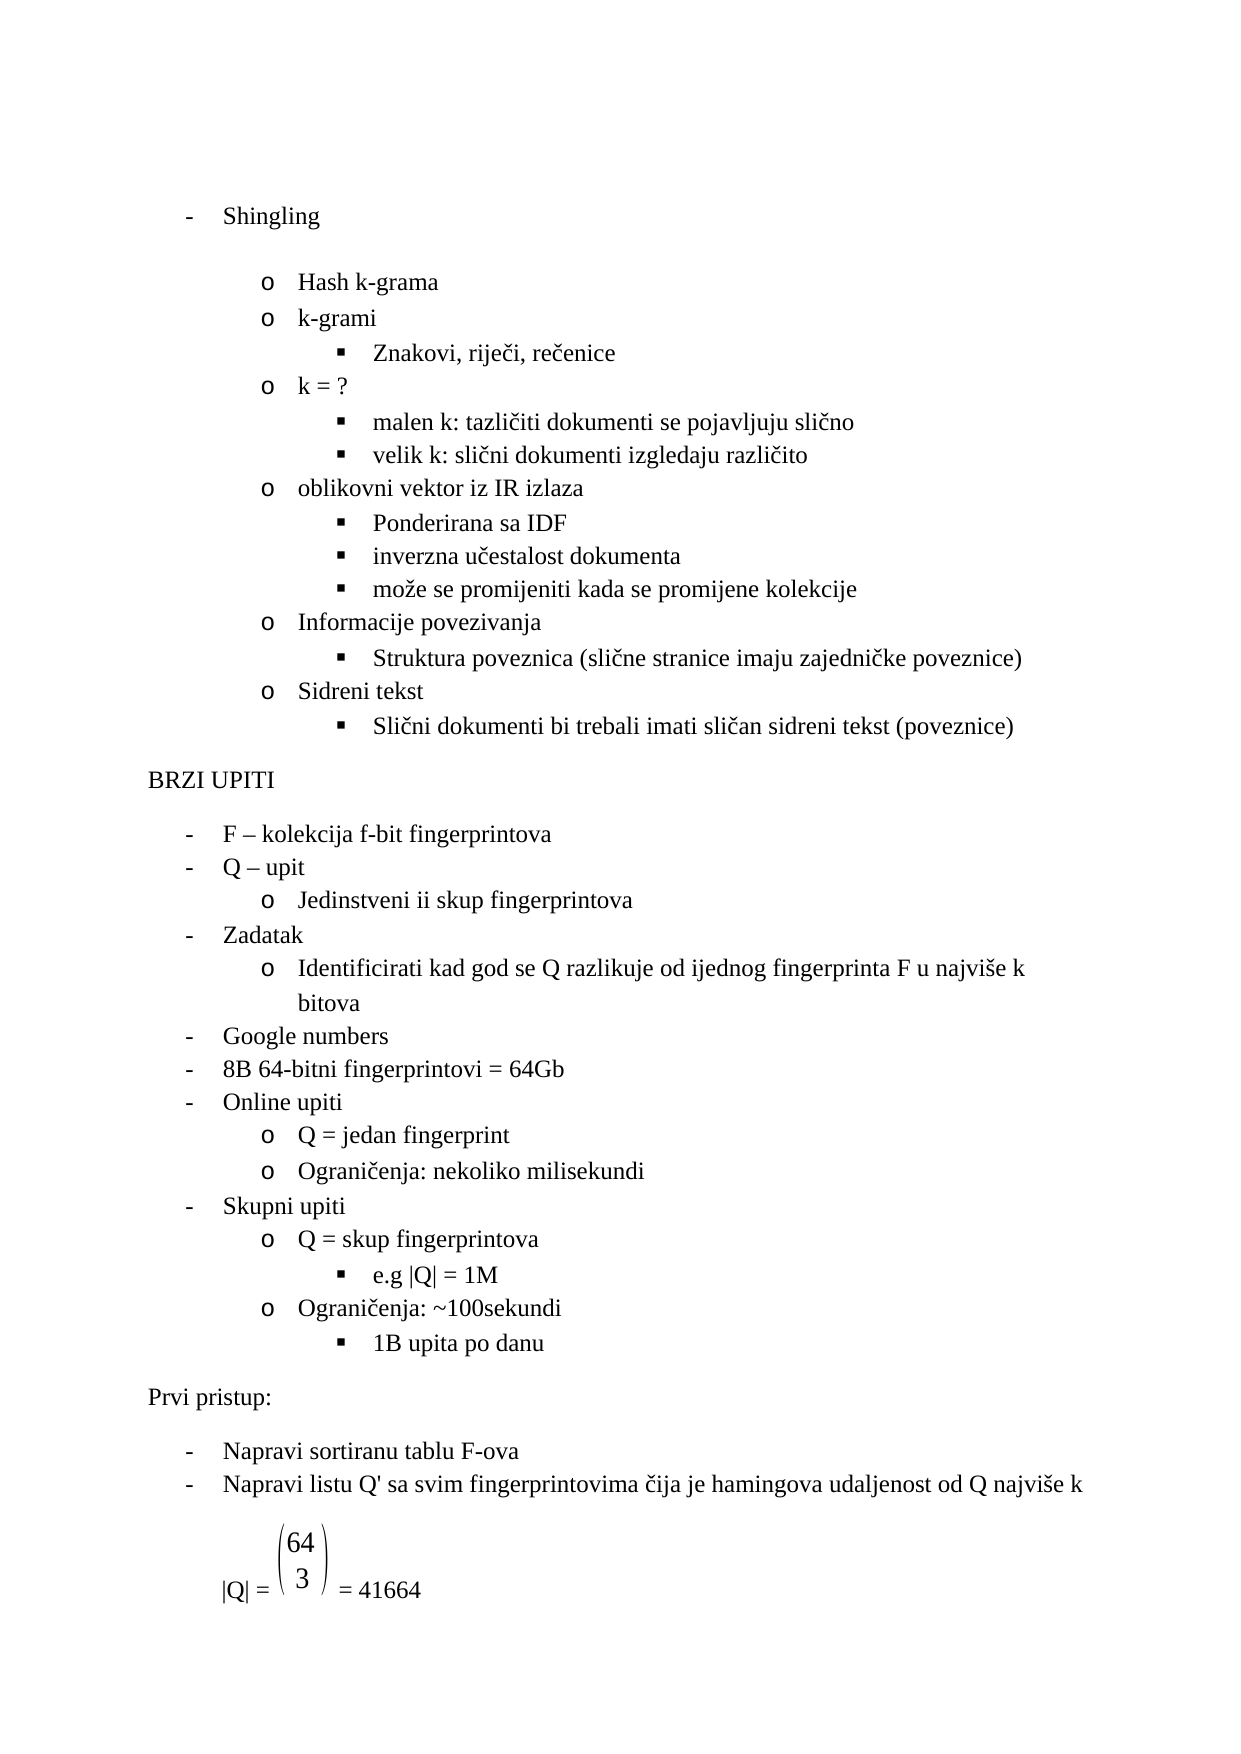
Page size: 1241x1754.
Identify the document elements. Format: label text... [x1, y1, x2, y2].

list Informacije povezivanja [260, 607, 1093, 638]
list Struktura poveznica (slične stranice imaju zajedničke poveznice) [335, 643, 1093, 671]
list Hash k-grama [260, 267, 1093, 298]
list Zadatak [185, 920, 1093, 949]
text BRZI UPITI [148, 765, 1093, 794]
text |Q| = = 41664 [221, 1523, 1093, 1604]
list velik k: slični dokumenti izgledaju različito [335, 440, 1093, 468]
list Q = jedan fingerprint [260, 1121, 1093, 1151]
list 1B upita po danu [335, 1328, 1093, 1357]
list Google numbers [185, 1021, 1093, 1050]
list k-grami [260, 303, 1093, 334]
list k = ? [260, 371, 1093, 402]
list Znakovi, riječi, rečenice [335, 338, 1093, 367]
list Jedinstveni ii skup fingerprintova [260, 885, 1093, 916]
list Ponderirana sa IDF [335, 508, 1093, 537]
list Ograničenja: nekoliko milisekundi [260, 1156, 1093, 1187]
list Shingling [185, 201, 1093, 230]
list Q – upit [185, 852, 1093, 881]
text Prvi pristup: [148, 1382, 1093, 1411]
list Napravi listu Q' sa svim fingerprintovima čija je hamingova udaljenost od Q najviše k [185, 1469, 1093, 1498]
list Sidreni tekst [260, 676, 1093, 707]
list Ograničenja: ~100sekundi [260, 1293, 1093, 1324]
list Online upiti [185, 1087, 1093, 1116]
list oblikovni vektor iz IR izlaza [260, 473, 1093, 504]
list e.g |Q| = 1M [335, 1260, 1093, 1288]
list može se promijeniti kada se promijene kolekcije [335, 574, 1093, 603]
list Identificirati kad god se Q razlikuje od ijednog fingerprinta F u najviše k bitova [260, 953, 1093, 1017]
list malen k: tazličiti dokumenti se pojavljuju slično [335, 407, 1093, 436]
list F – kolekcija f-bit fingerprintova [185, 819, 1093, 848]
list 8B 64-bitni fingerprintovi = 64Gb [185, 1054, 1093, 1083]
list Q = skup fingerprintova [260, 1224, 1093, 1255]
list Slični dokumenti bi trebali imati sličan sidreni tekst (poveznice) [335, 711, 1093, 740]
list Napravi sortiranu tablu F-ova [185, 1436, 1093, 1465]
list Skupni upiti [185, 1191, 1093, 1220]
list inverzna učestalost dokumenta [335, 541, 1093, 570]
